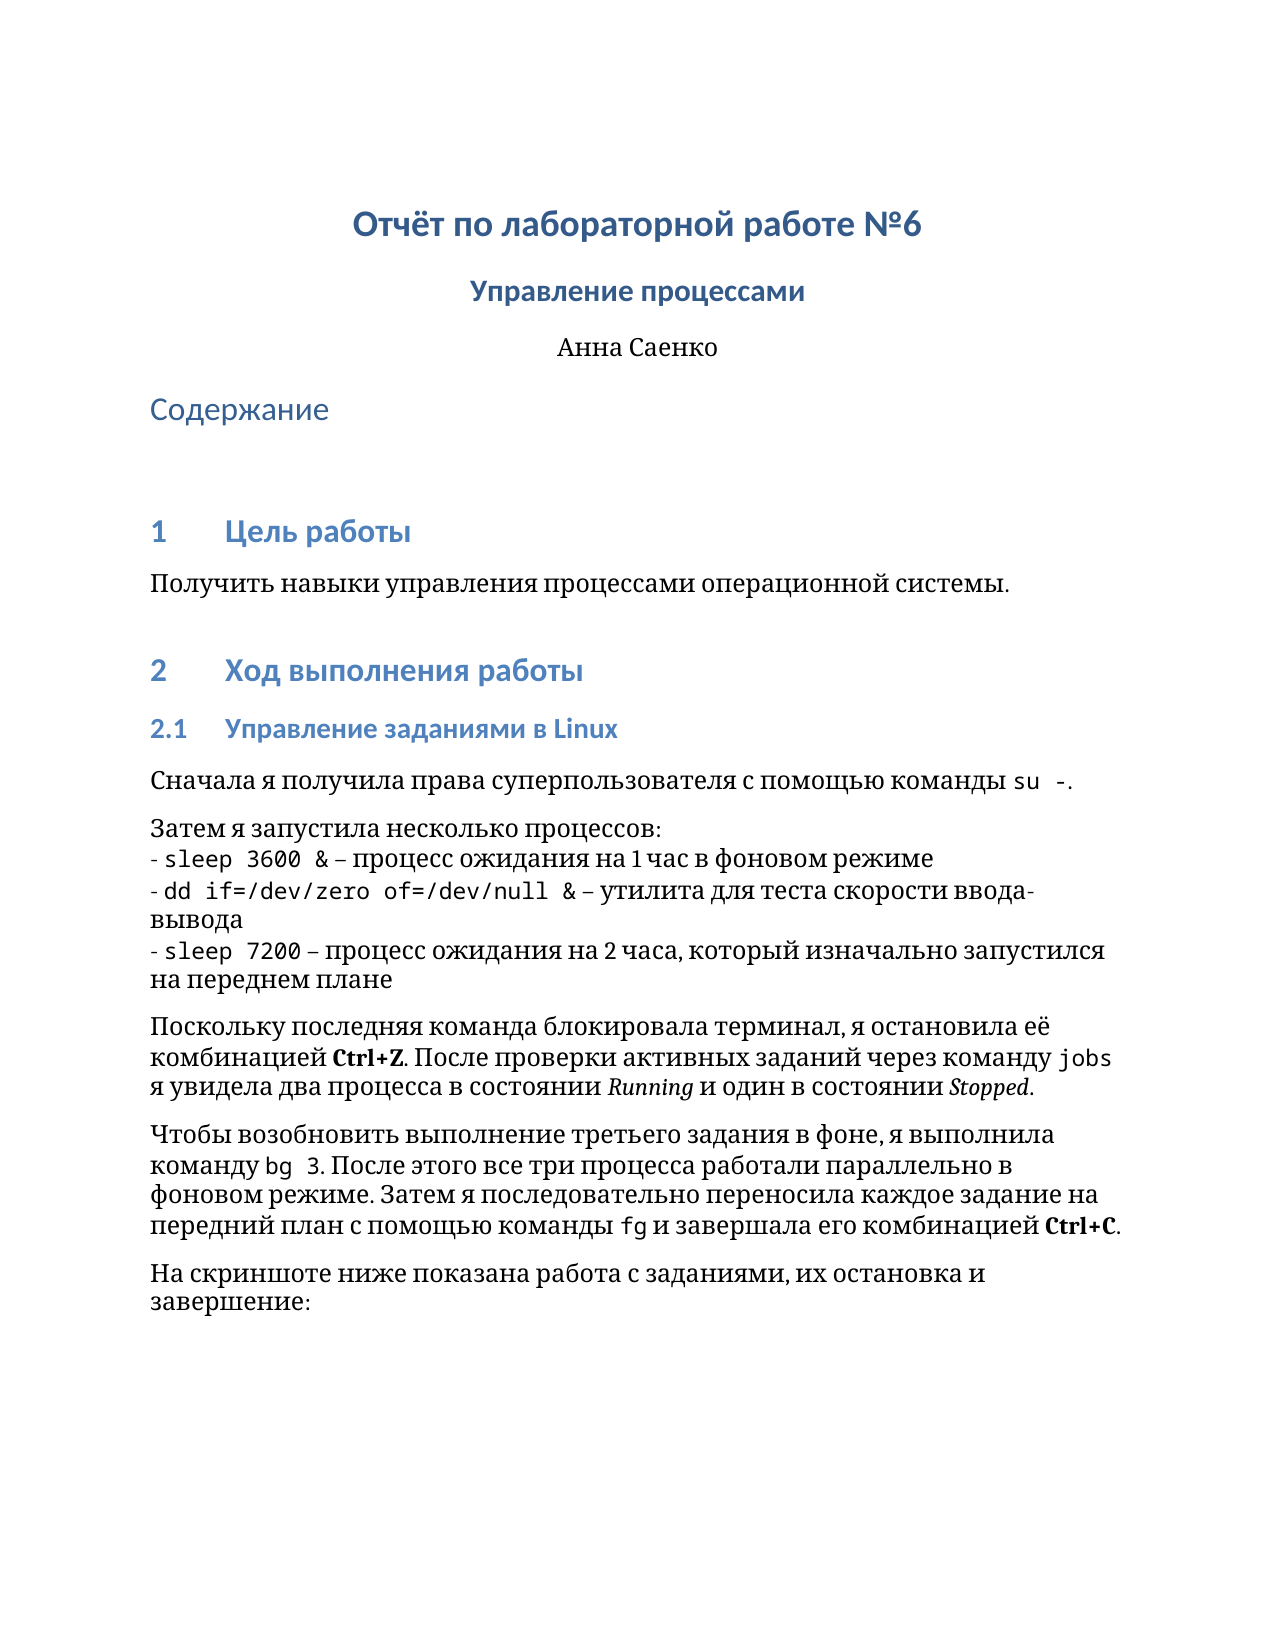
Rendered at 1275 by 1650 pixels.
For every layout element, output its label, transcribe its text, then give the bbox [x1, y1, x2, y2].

text Поскольку последняя команда блокировала терминал, я остановила её комбинацией Ctrl+Z. После проверки активных заданий через команду jobs я увидела два процесса в состоянии Running и один в состоянии Stopped. [150, 1013, 1125, 1102]
text Анна Саенко [150, 334, 1125, 363]
text Сначала я получила права суперпользователя с помощью команды su -. [150, 764, 1125, 796]
text На скриншоте ниже показана работа с заданиями, их остановка и завершение: [150, 1259, 1125, 1317]
text Затем я запустила несколько процессов: - sleep 3600 & – процесс ожидания на 1 час в фоновом режиме - dd if=/dev/zero of=/dev/null & – утилита для теста скорости ввода-вывода - sleep 7200 – процесс ожидания на 2 часа, который изначально запустился на переднем плане [150, 814, 1125, 994]
subtitle 2.1 Управление заданиями в Linux [150, 710, 1125, 746]
subtitle 1 Цель работы [150, 510, 1125, 551]
text Чтобы возобновить выполнение третьего задания в фоне, я выполнила команду bg 3. После этого все три процесса работали параллельно в фоновом режиме. Затем я последовательно переносила каждое задание на передний план с помощью команды fg и завершала его комбинацией Ctrl+C. [150, 1121, 1125, 1241]
title Отчёт по лабораторной работе №6 [150, 200, 1125, 246]
subtitle Управление процессами [150, 271, 1125, 309]
text Получить навыки управления процессами операционной системы. [150, 570, 1125, 599]
subtitle 2 Ход выполнения работы [150, 649, 1125, 689]
